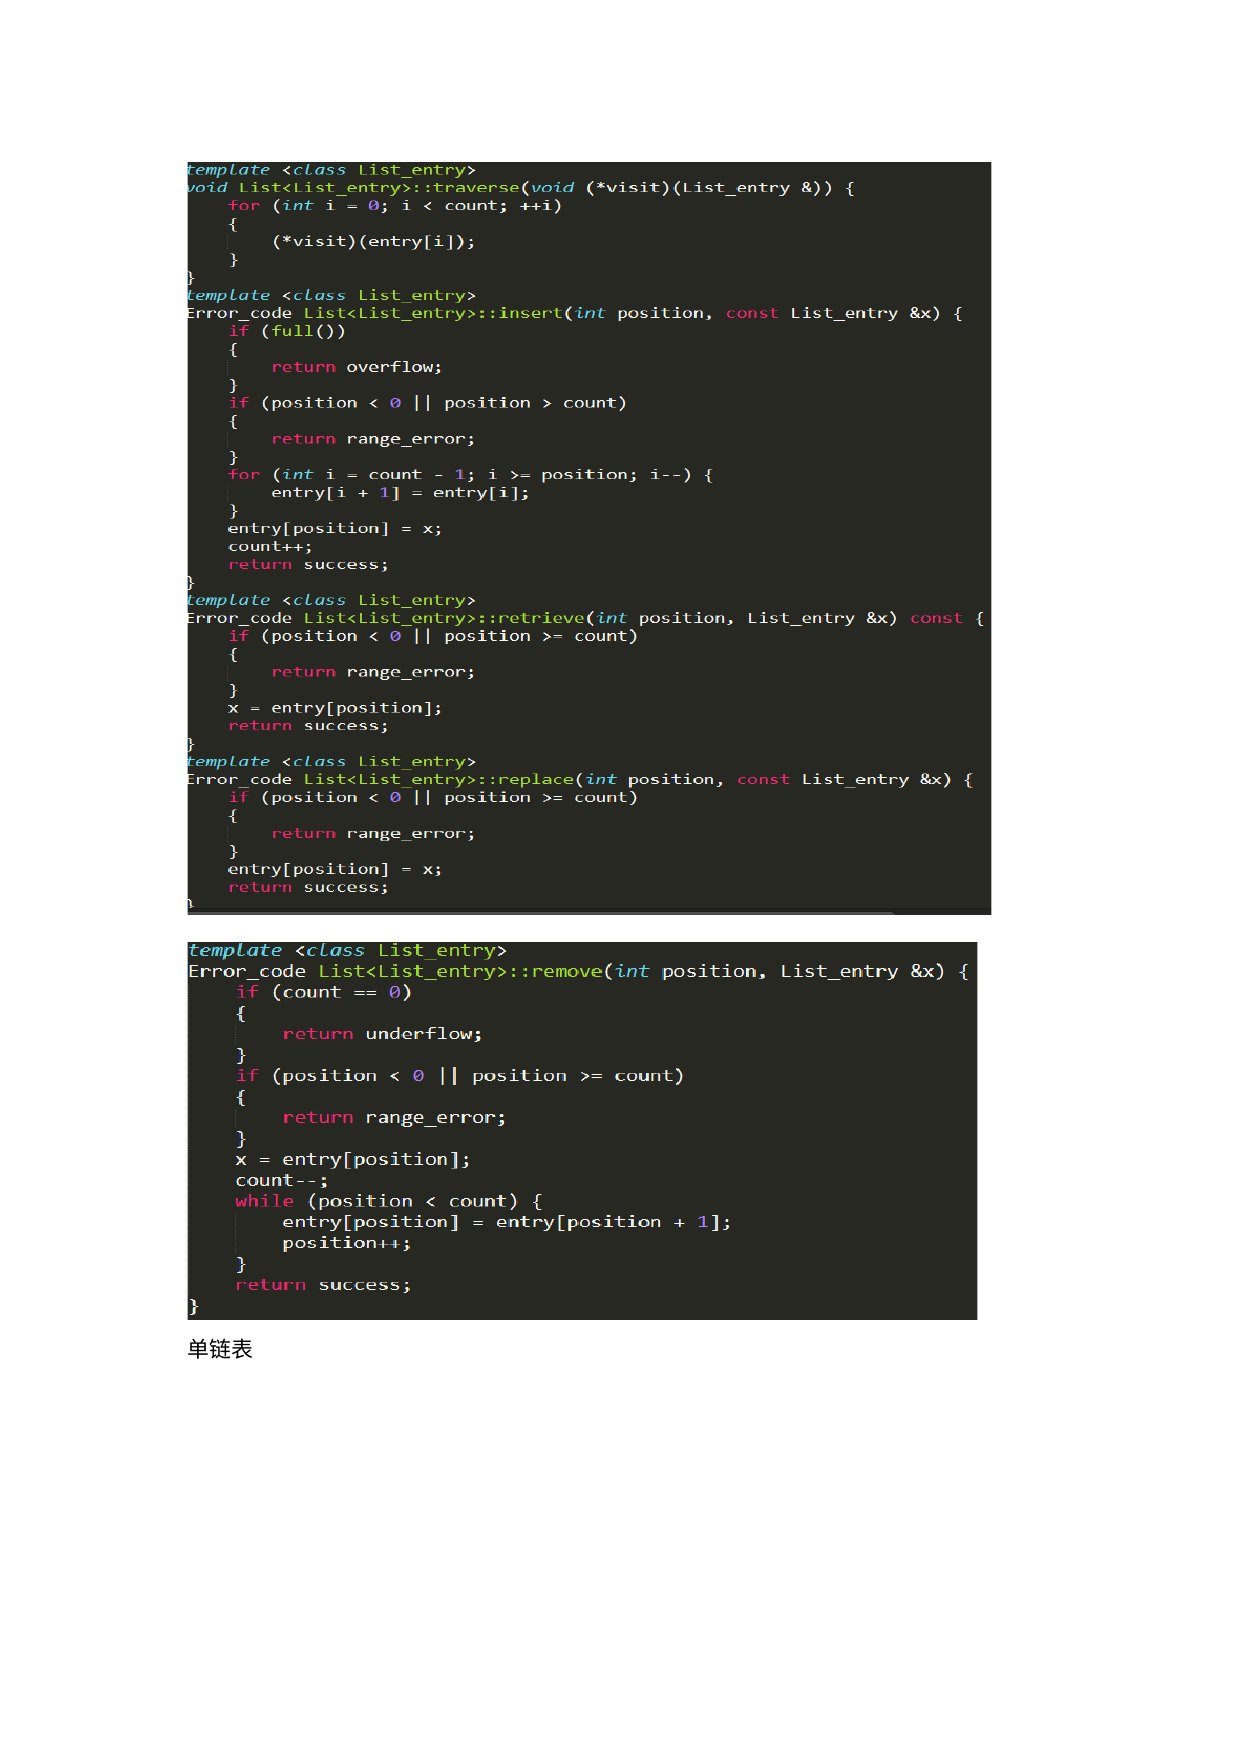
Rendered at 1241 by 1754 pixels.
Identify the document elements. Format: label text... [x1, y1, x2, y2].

picture [187, 942, 978, 1320]
text 单链表 [187, 1332, 1053, 1364]
picture [187, 162, 992, 915]
